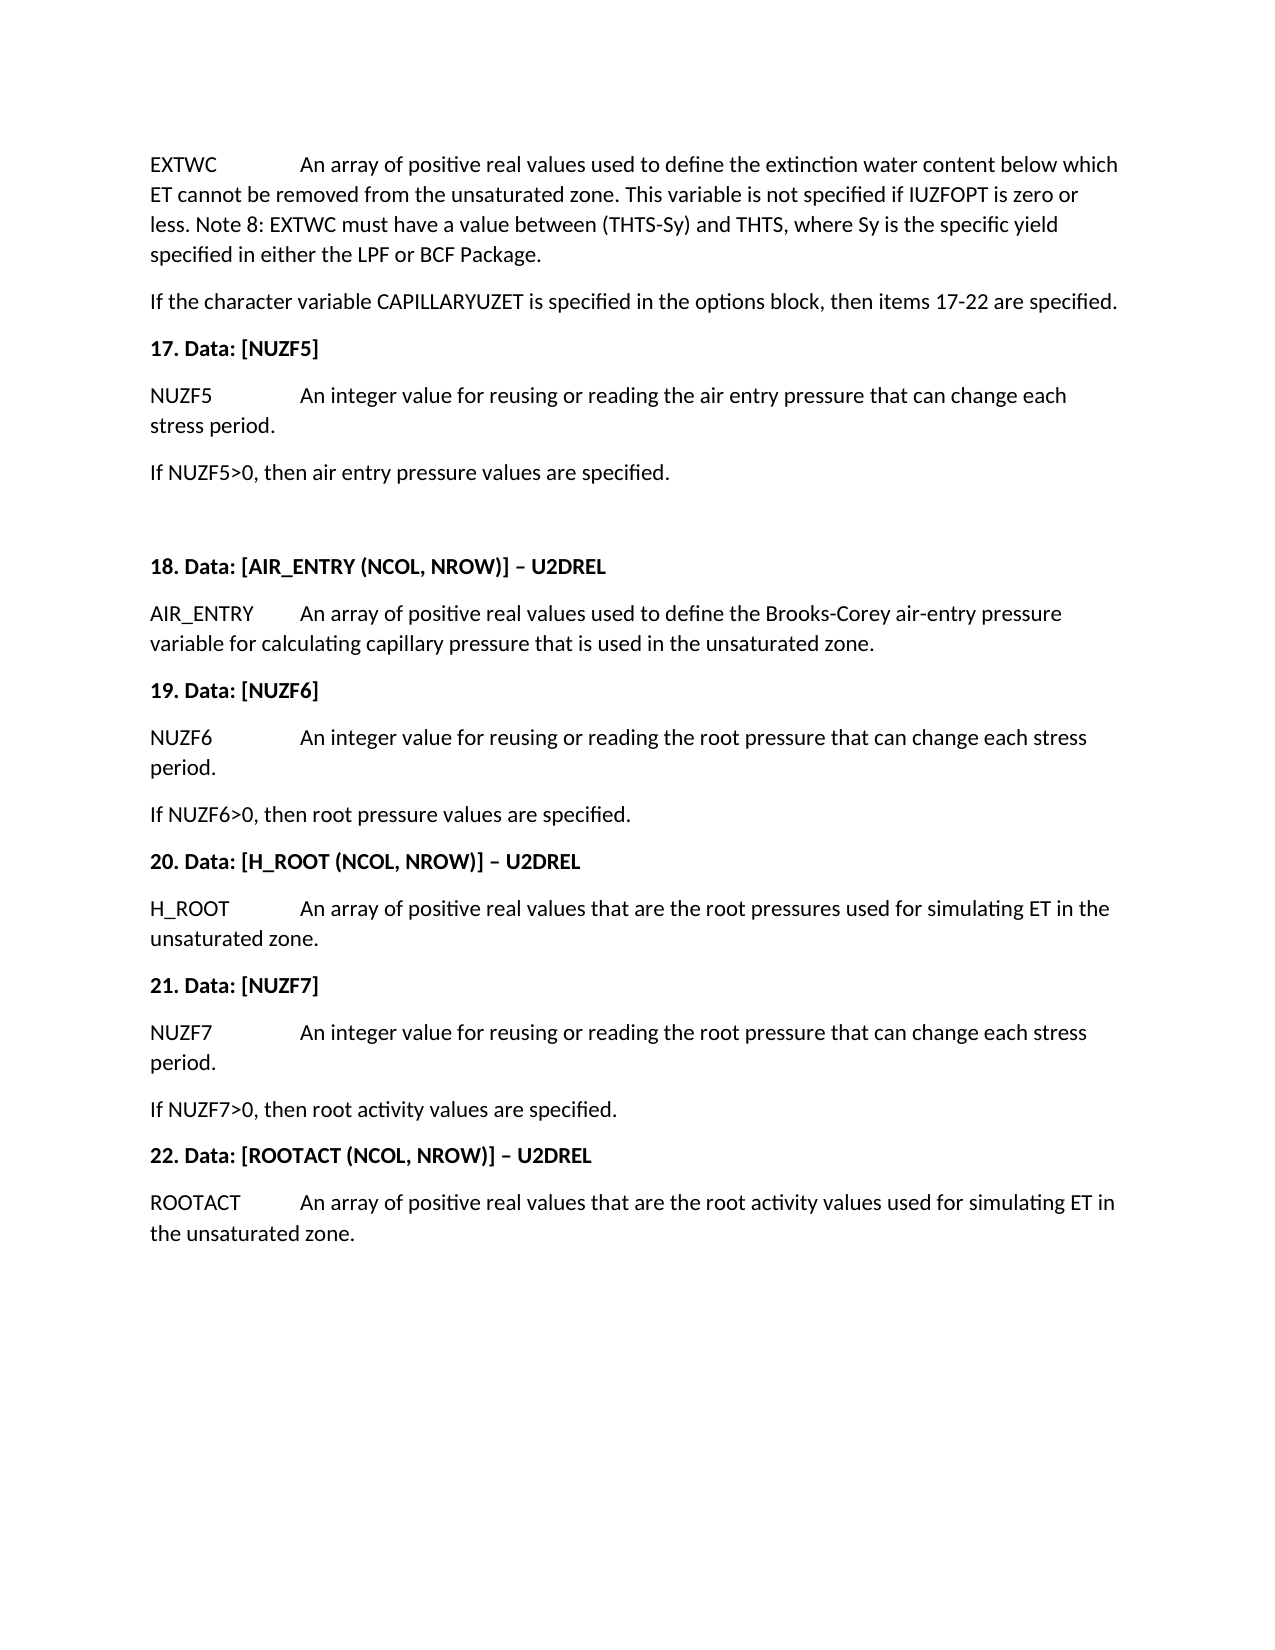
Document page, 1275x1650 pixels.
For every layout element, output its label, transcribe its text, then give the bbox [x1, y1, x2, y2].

text EXTWC An array of positive real values used to define the extinction water content below which ET cannot be removed from the unsaturated zone. This variable is not specified if IUZFOPT is zero or less. Note 8: EXTWC must have a value between (THTS-Sy) and THTS, where Sy is the specific yield specified in either the LPF or BCF Package. [150, 150, 1125, 269]
text 17. Data: [NUZF5] [150, 334, 1125, 362]
text If NUZF5>0, then air entry pressure values are specified. [150, 458, 1125, 486]
text 19. Data: [NUZF6] [150, 676, 1125, 704]
text NUZF7 An integer value for reusing or reading the root pressure that can change each stress period. [150, 1018, 1125, 1076]
text AIR_ENTRY An array of positive real values used to define the Brooks-Corey air-entry pressure variable for calculating capillary pressure that is used in the unsaturated zone. [150, 599, 1125, 657]
text NUZF6 An integer value for reusing or reading the root pressure that can change each stress period. [150, 723, 1125, 781]
text If NUZF6>0, then root pressure values are specified. [150, 800, 1125, 828]
text NUZF5 An integer value for reusing or reading the air entry pressure that can change each stress period. [150, 381, 1125, 439]
text H_ROOT An array of positive real values that are the root pressures used for simulating ET in the unsaturated zone. [150, 894, 1125, 952]
text ROOTACT An array of positive real values that are the root activity values used for simulating ET in the unsaturated zone. [150, 1188, 1125, 1247]
text 21. Data: [NUZF7] [150, 971, 1125, 999]
text If NUZF7>0, then root activity values are specified. [150, 1095, 1125, 1123]
text If the character variable CAPILLARYUZET is specified in the options block, then items 17-22 are specified. [150, 287, 1125, 316]
text 20. Data: [H_ROOT (NCOL, NROW)] – U2DREL [150, 847, 1125, 875]
text 18. Data: [AIR_ENTRY (NCOL, NROW)] – U2DREL [150, 552, 1125, 580]
text 22. Data: [ROOTACT (NCOL, NROW)] – U2DREL [150, 1142, 1125, 1170]
